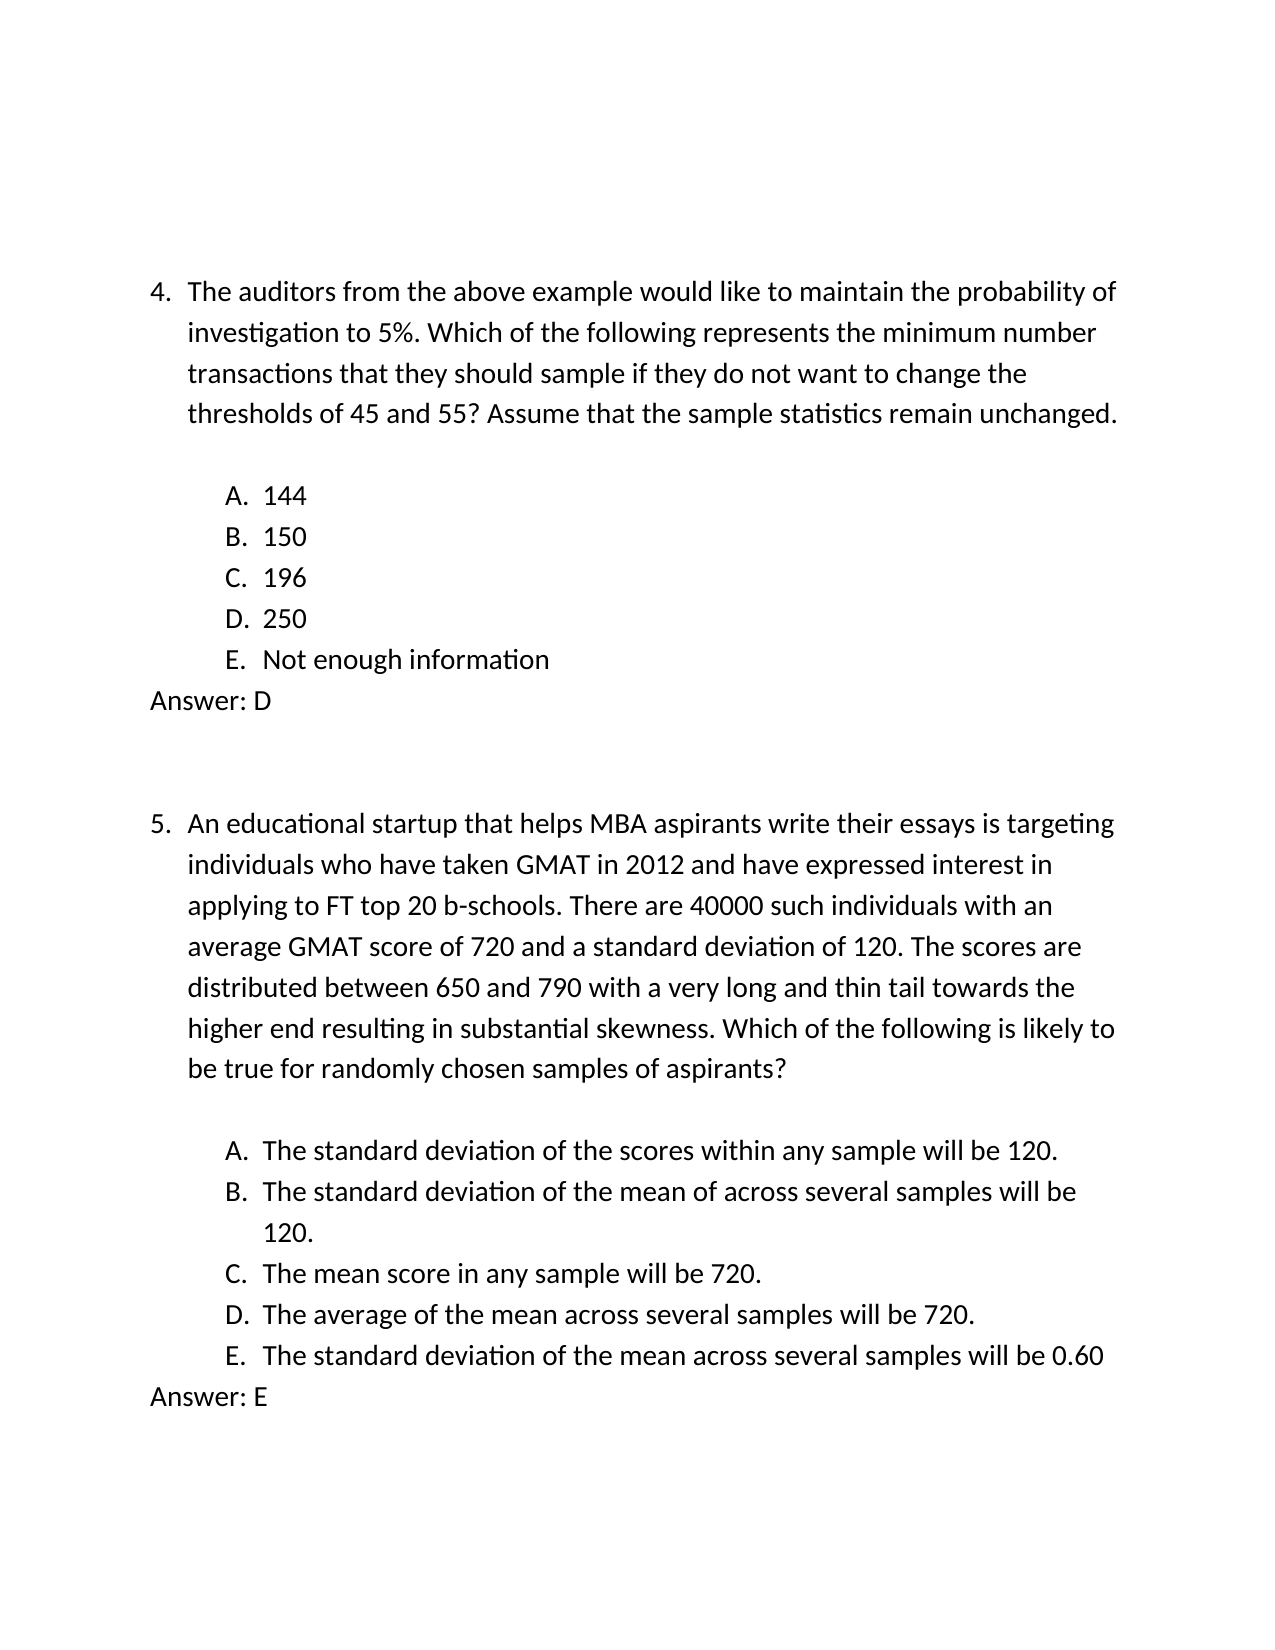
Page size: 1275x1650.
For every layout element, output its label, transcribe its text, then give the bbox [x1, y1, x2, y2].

text Answer: D [150, 682, 1125, 718]
list 144 [225, 477, 1125, 513]
list The mean score in any sample will be 720. [225, 1255, 1125, 1291]
text Answer: E [150, 1378, 1125, 1414]
list 250 [225, 600, 1125, 636]
list The auditors from the above example would like to maintain the probability of investigation to 5%. Which of the following represents the minimum number transactions that they should sample if they do not want to change the thresholds of 45 and 55? Assume that the sample statistics remain unchanged. [150, 273, 1125, 431]
list 196 [225, 559, 1125, 595]
list The standard deviation of the mean of across several samples will be 120. [225, 1173, 1125, 1250]
list An educational startup that helps MBA aspirants write their essays is targeting individuals who have taken GMAT in 2012 and have expressed interest in applying to FT top 20 b-schools. There are 40000 such individuals with an average GMAT score of 720 and a standard deviation of 120. The scores are distributed between 650 and 790 with a very long and thin tail towards the higher end resulting in substantial skewness. Which of the following is likely to be true for randomly chosen samples of aspirants? [150, 805, 1125, 1086]
list The standard deviation of the scores within any sample will be 120. [225, 1132, 1125, 1168]
list The average of the mean across several samples will be 720. [225, 1296, 1125, 1332]
list The standard deviation of the mean across several samples will be 0.60 [225, 1337, 1125, 1373]
list Not enough information [225, 641, 1125, 677]
list 150 [225, 518, 1125, 554]
